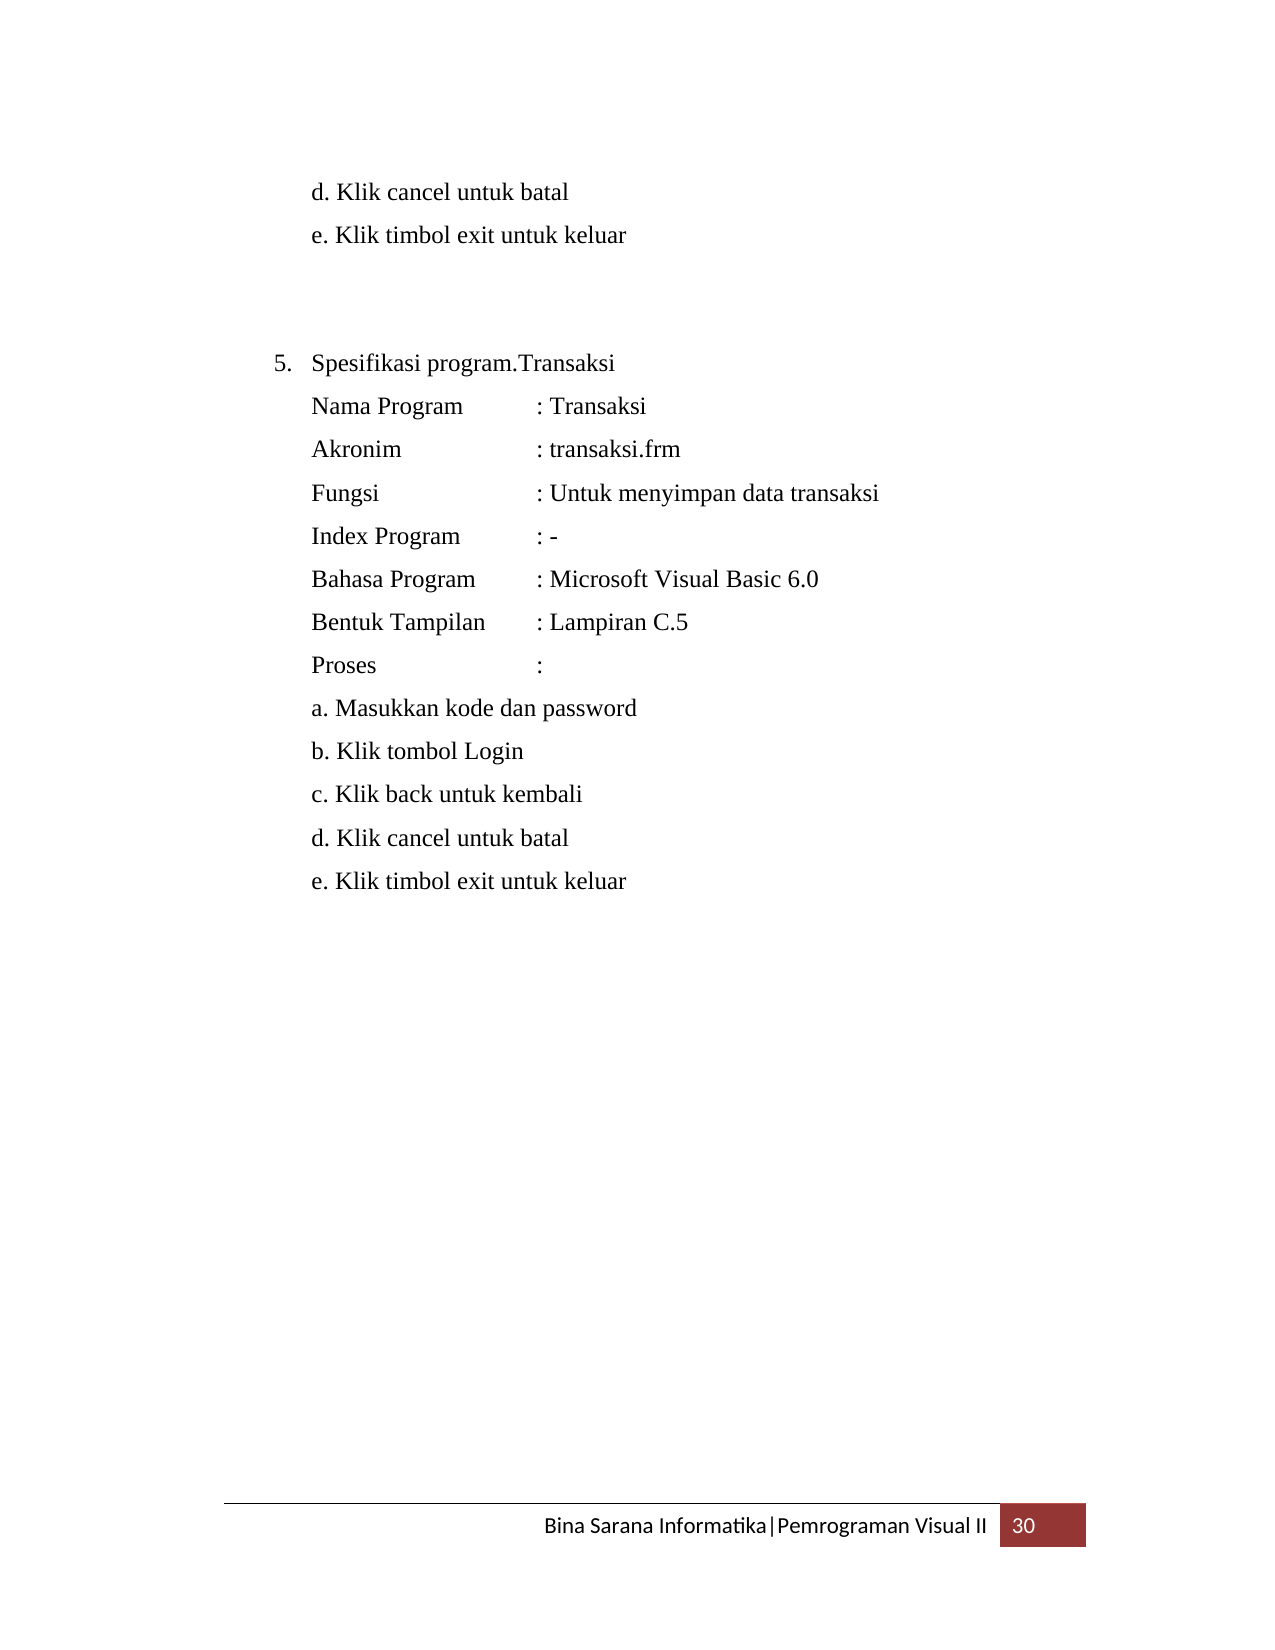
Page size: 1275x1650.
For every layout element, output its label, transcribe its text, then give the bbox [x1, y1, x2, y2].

text Bentuk Tampilan : Lampiran C.5 [236, 607, 1098, 636]
text b. Klik tombol Login [236, 736, 1098, 765]
text d. Klik cancel untuk batal [236, 177, 1098, 206]
text Akronim : transaksi.frm [236, 434, 1098, 463]
text c. Klik back untuk kembali [236, 779, 1098, 808]
text Proses : [236, 650, 1098, 679]
list Spesifikasi program.Transaksi [274, 348, 1098, 377]
text e. Klik timbol exit untuk keluar [236, 866, 1098, 894]
text Bahasa Program : Microsoft Visual Basic 6.0 [236, 564, 1098, 593]
text Index Program : - [236, 521, 1098, 549]
text d. Klik cancel untuk batal [236, 823, 1098, 851]
text a. Masukkan kode dan password [236, 693, 1098, 722]
text Nama Program : Transaksi [236, 391, 1098, 420]
text e. Klik timbol exit untuk keluar [236, 220, 1098, 249]
text Fungsi : Untuk menyimpan data transaksi [236, 478, 1098, 506]
